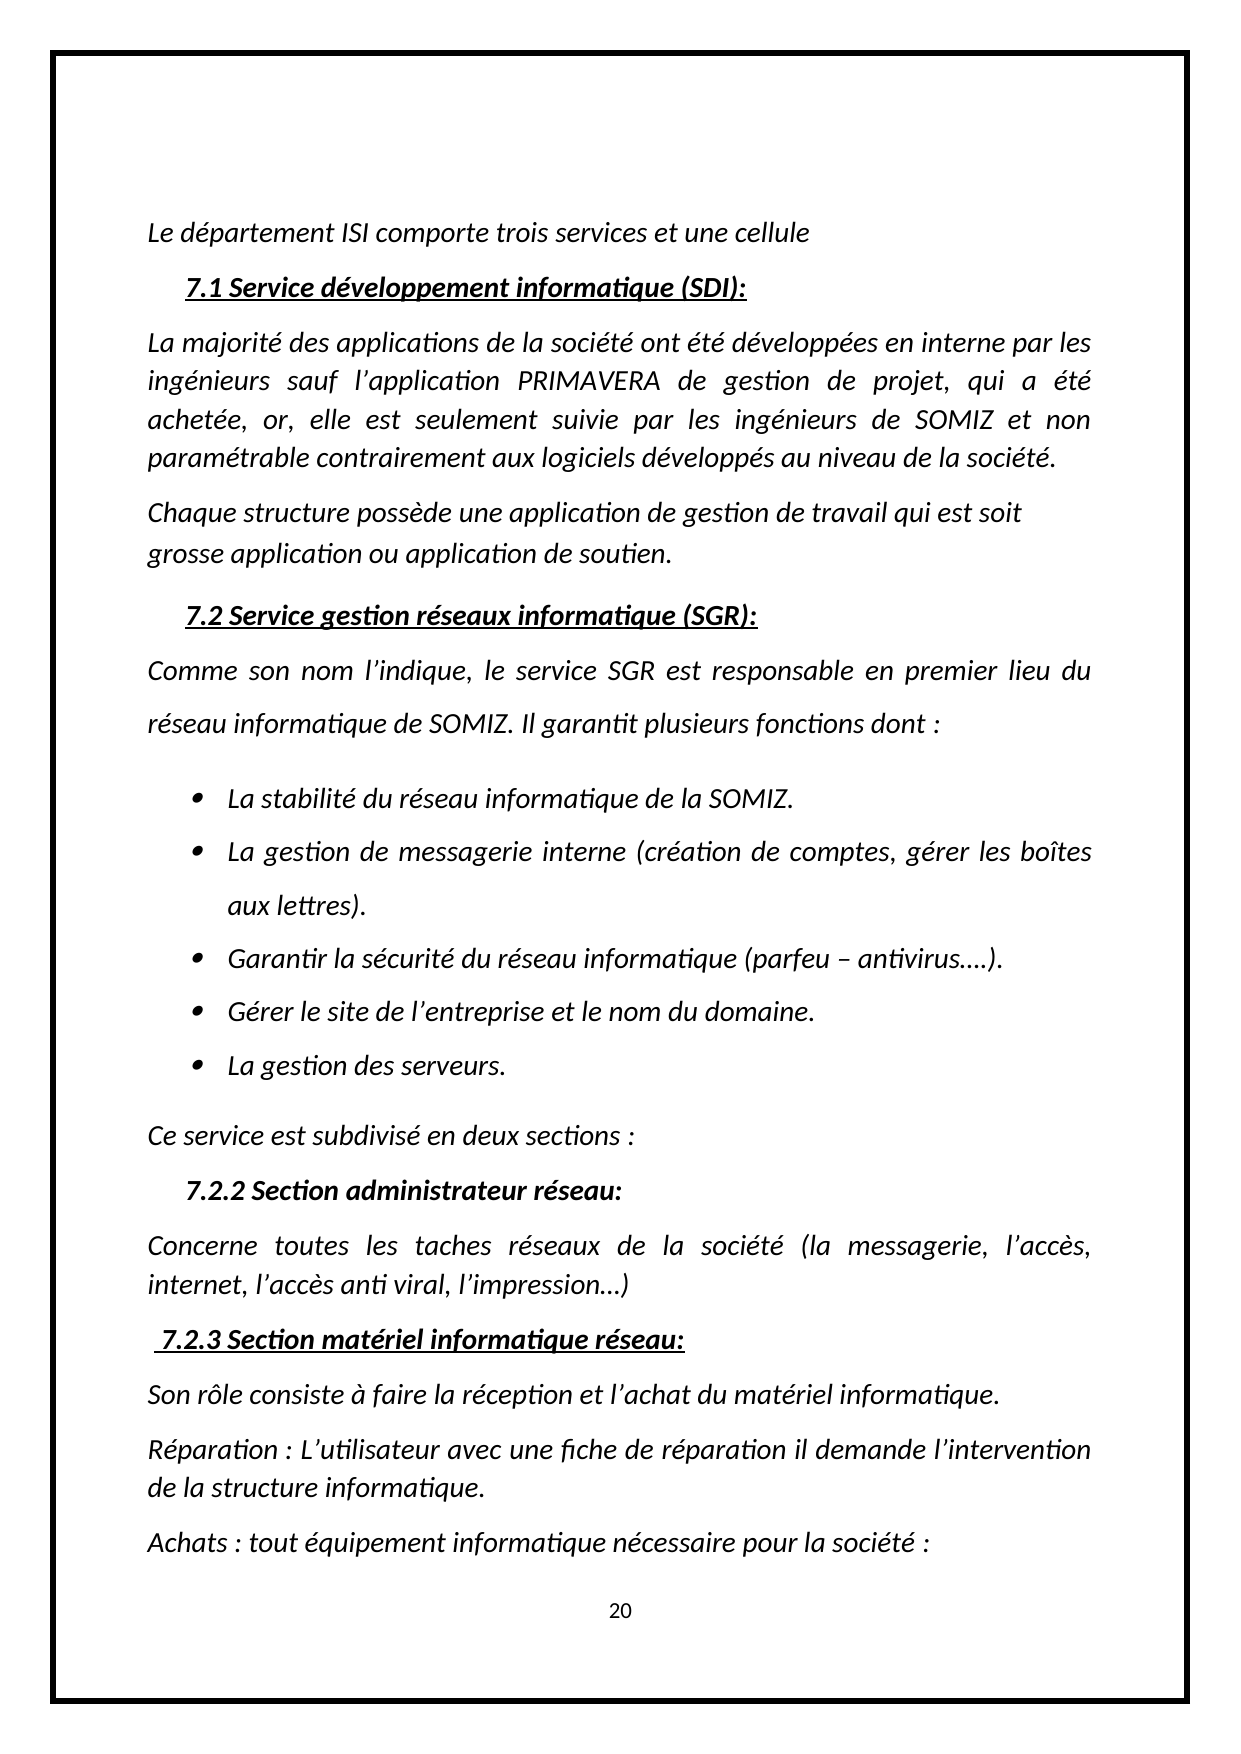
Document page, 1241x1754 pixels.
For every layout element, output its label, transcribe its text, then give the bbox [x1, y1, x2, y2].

text Son rôle consiste à faire la réception et l’achat du matériel informatique. [147, 1376, 1093, 1412]
list Garantir la sécurité du réseau informatique (parfeu – antivirus….). [190, 940, 1093, 976]
text Réparation : L’utilisateur avec une fiche de réparation il demande l’intervention de la structure informatique. [147, 1431, 1093, 1505]
list La gestion de messagerie interne (création de comptes, gérer les boîtes aux lettres). [190, 833, 1093, 922]
text Le département ISI comporte trois services et une cellule [147, 214, 1093, 249]
text Ce service est subdivisé en deux sections : [147, 1117, 1093, 1153]
text Achats : tout équipement informatique nécessaire pour la société : [147, 1524, 1093, 1560]
text 7.2.2 Section administrateur réseau: [185, 1172, 1093, 1208]
text Concerne toutes les taches réseaux de la société (la messagerie, l’accès, internet, l’accès anti viral, l’impression…) [147, 1227, 1093, 1301]
list La gestion des serveurs. [190, 1047, 1093, 1083]
text La majorité des applications de la société ont été développées en interne par les ingénieurs sauf l’application PRIMAVERA de gestion de projet, qui a été achetée, or, elle est seulement suivie par les ingénieurs de SOMIZ et non paramétrable contrairement aux logiciels développés au niveau de la société. [147, 324, 1093, 475]
text Chaque structure possède une application de gestion de travail qui est soit grosse application ou application de soutien. [147, 494, 1093, 571]
text Comme son nom l’indique, le service SGR est responsable en premier lieu du réseau informatique de SOMIZ. Il garantit plusieurs fonctions dont : [147, 652, 1093, 741]
text 7.2 Service gestion réseaux informatique (SGR): [185, 597, 1093, 633]
list Gérer le site de l’entreprise et le nom du domaine. [190, 993, 1093, 1029]
text 7.1 Service développement informatique (SDI): [185, 269, 1093, 304]
text 7.2.3 Section matériel informatique réseau: [147, 1321, 1093, 1356]
list La stabilité du réseau informatique de la SOMIZ. [190, 780, 1093, 815]
